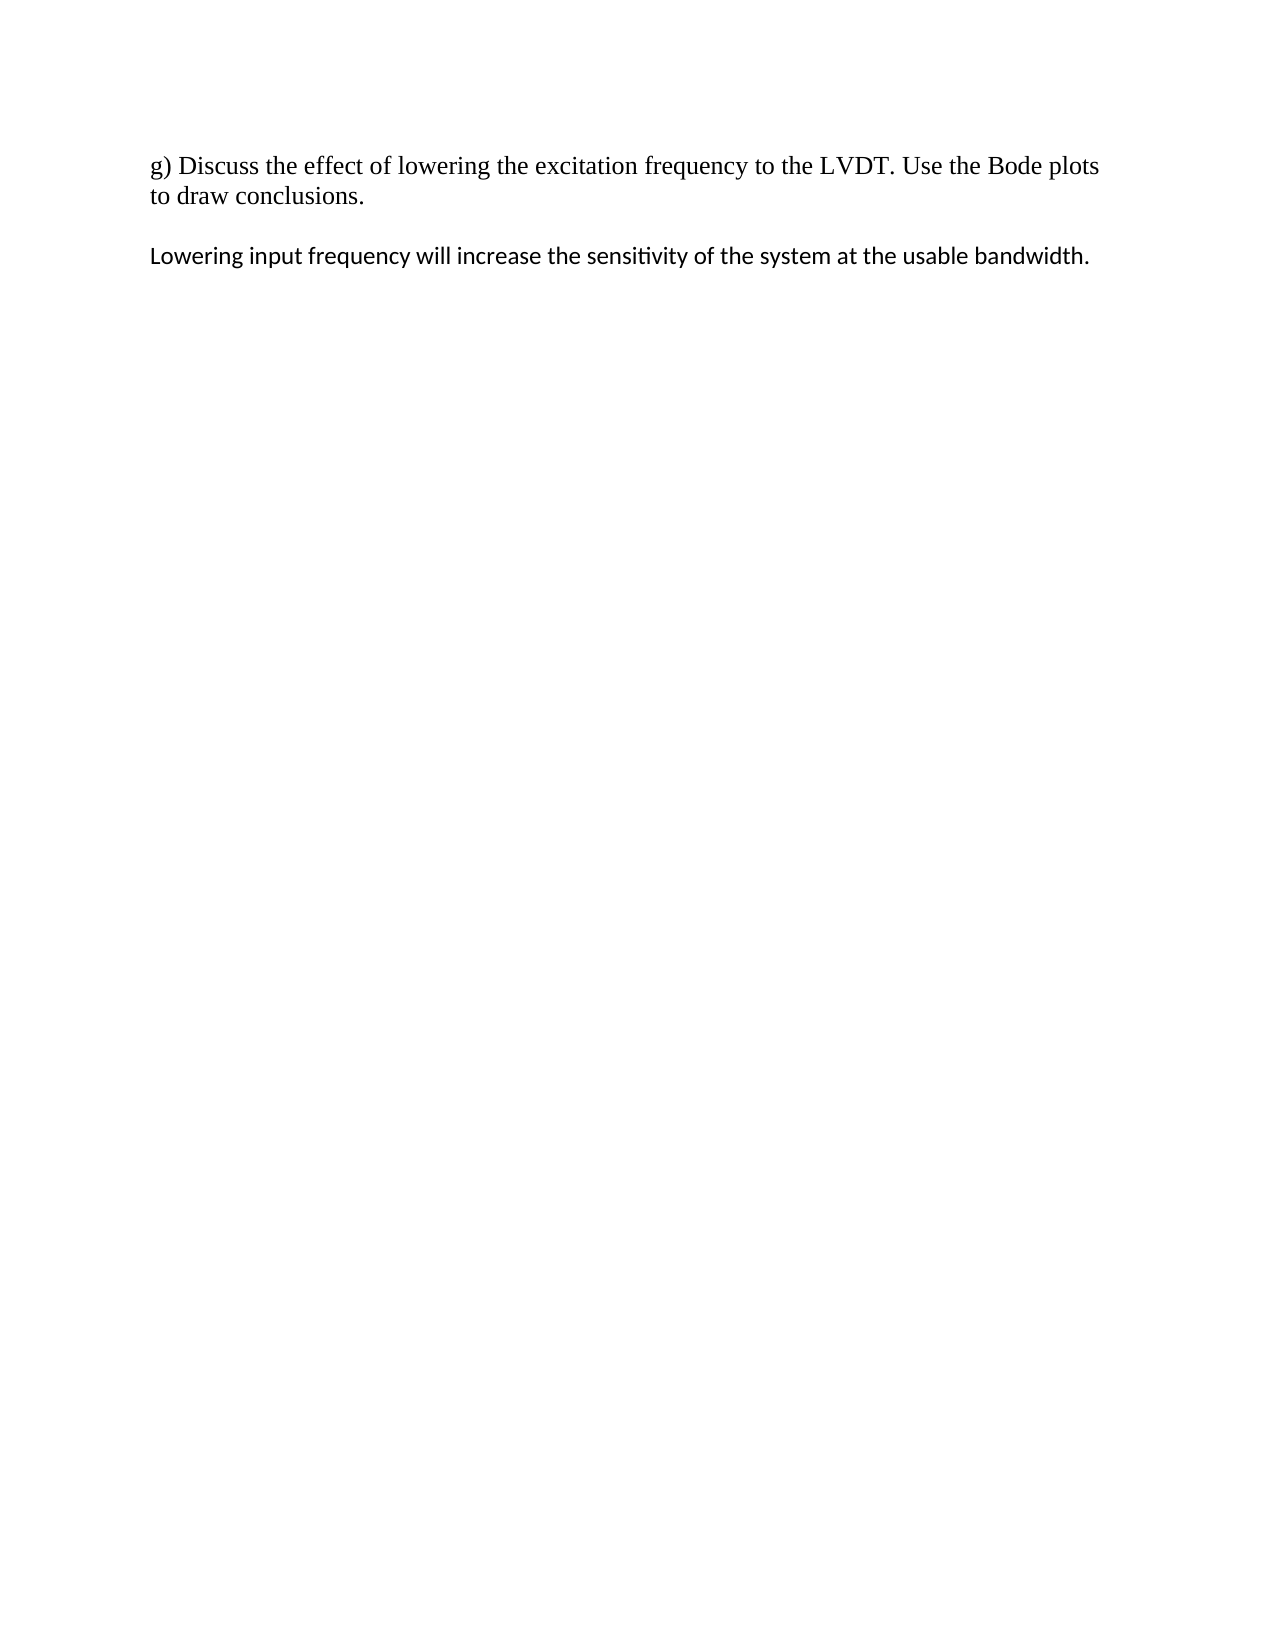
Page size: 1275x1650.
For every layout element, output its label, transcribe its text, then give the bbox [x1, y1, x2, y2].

text Lowering input frequency will increase the sensitivity of the system at the usable bandwidth. [150, 241, 1125, 271]
text g) Discuss the effect of lowering the excitation frequency to the LVDT. Use the Bode plots to draw conclusions. [150, 150, 1125, 210]
